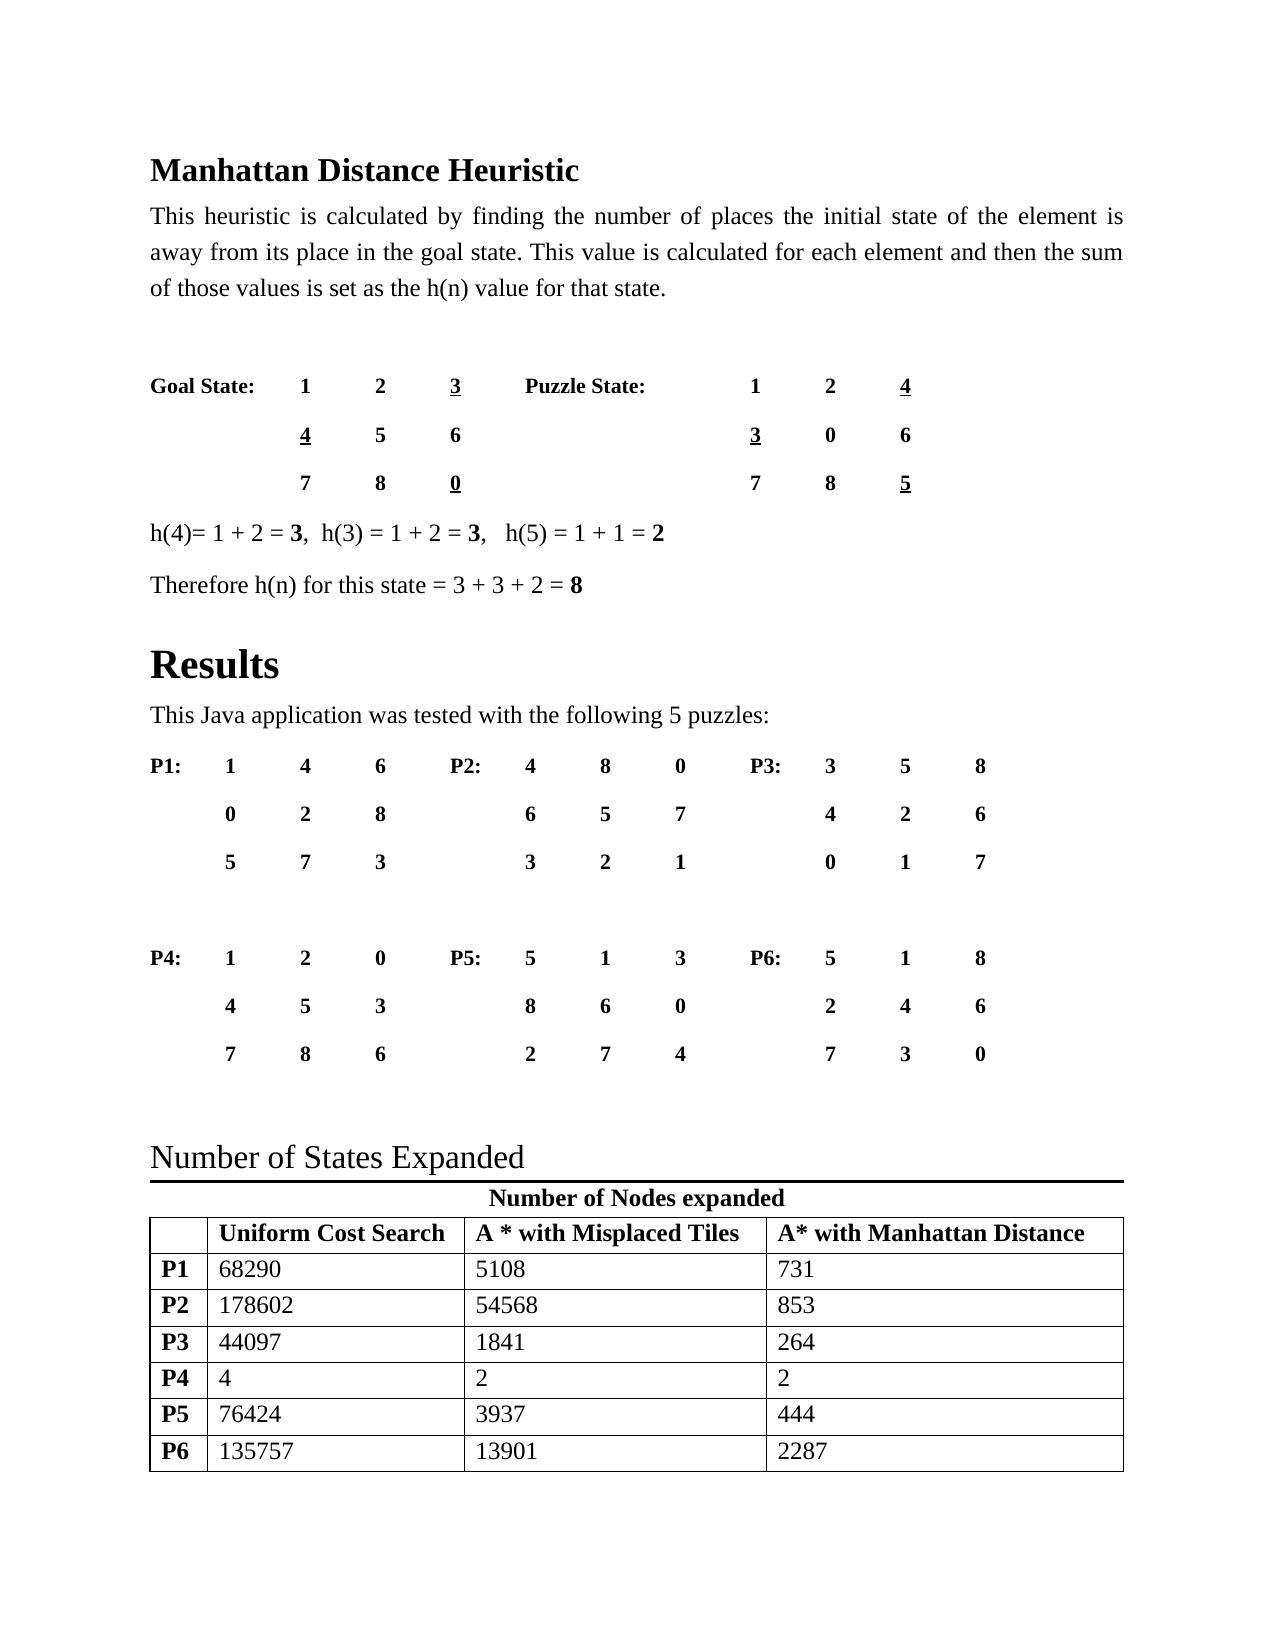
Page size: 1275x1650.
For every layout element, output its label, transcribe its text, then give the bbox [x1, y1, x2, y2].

text 4 5 6 3 0 6 [225, 422, 1125, 447]
table_cell P5 [151, 1399, 207, 1435]
table_cell 4 [208, 1363, 464, 1398]
table_header Number of Nodes expanded [150, 1183, 1123, 1217]
table_cell P2 [151, 1290, 207, 1326]
table_cell 264 [767, 1327, 1123, 1362]
table_cell [151, 1218, 207, 1253]
table_cell Uniform Cost Search [208, 1218, 464, 1253]
text 7 8 0 7 8 5 [225, 470, 1125, 495]
text P1: 1 4 6 P2: 4 8 0 P3: 3 5 8 [150, 753, 1125, 778]
table_cell P3 [151, 1327, 207, 1362]
text 4 5 3 8 6 0 2 4 6 [150, 993, 1125, 1018]
table_cell P4 [151, 1363, 207, 1398]
table_cell 135757 [208, 1436, 464, 1471]
table_cell P1 [151, 1254, 207, 1289]
table_cell 13901 [465, 1436, 766, 1471]
text 0 2 8 6 5 7 4 2 6 [150, 801, 1125, 826]
table_cell 2 [465, 1363, 766, 1398]
table_cell A* with Manhattan Distance [767, 1218, 1123, 1253]
table_cell 44097 [208, 1327, 464, 1362]
table_cell 54568 [465, 1290, 766, 1326]
text 7 8 6 2 7 4 7 3 0 [150, 1041, 1125, 1067]
text 5 7 3 3 2 1 0 1 7 [150, 849, 1125, 874]
table_cell 178602 [208, 1290, 464, 1326]
text P4: 1 2 0 P5: 5 1 3 P6: 5 1 8 [150, 945, 1125, 970]
text Goal State: 1 2 3 Puzzle State: 1 2 4 [150, 373, 1125, 399]
table_cell 444 [767, 1399, 1123, 1435]
table_cell 2287 [767, 1436, 1123, 1471]
table_cell 731 [767, 1254, 1123, 1289]
table_cell 68290 [208, 1254, 464, 1289]
text Therefore h(n) for this state = 3 + 3 + 2 = 8 [150, 570, 1125, 599]
table_cell 853 [767, 1290, 1123, 1326]
text h(4)= 1 + 2 = 3, h(3) = 1 + 2 = 3, h(5) = 1 + 1 = 2 [150, 518, 1125, 547]
text This Java application was tested with the following 5 puzzles: [150, 700, 1125, 729]
subtitle Manhattan Distance Heuristic [150, 150, 1125, 188]
table_cell 2 [767, 1363, 1123, 1398]
table_cell 5108 [465, 1254, 766, 1289]
table_cell P6 [151, 1436, 207, 1471]
table_cell A * with Misplaced Tiles [465, 1218, 766, 1253]
subtitle Results [150, 640, 1125, 688]
text This heuristic is calculated by finding the number of places the initial state of the element is away from its place in the goal state. This value is calculated for each element and then the sum of those values is set as the h(n) value for that state. [150, 201, 1125, 301]
table_cell 3937 [465, 1399, 766, 1435]
table_cell 1841 [465, 1327, 766, 1362]
subtitle Number of States Expanded [150, 1138, 1125, 1176]
table_cell 76424 [208, 1399, 464, 1435]
